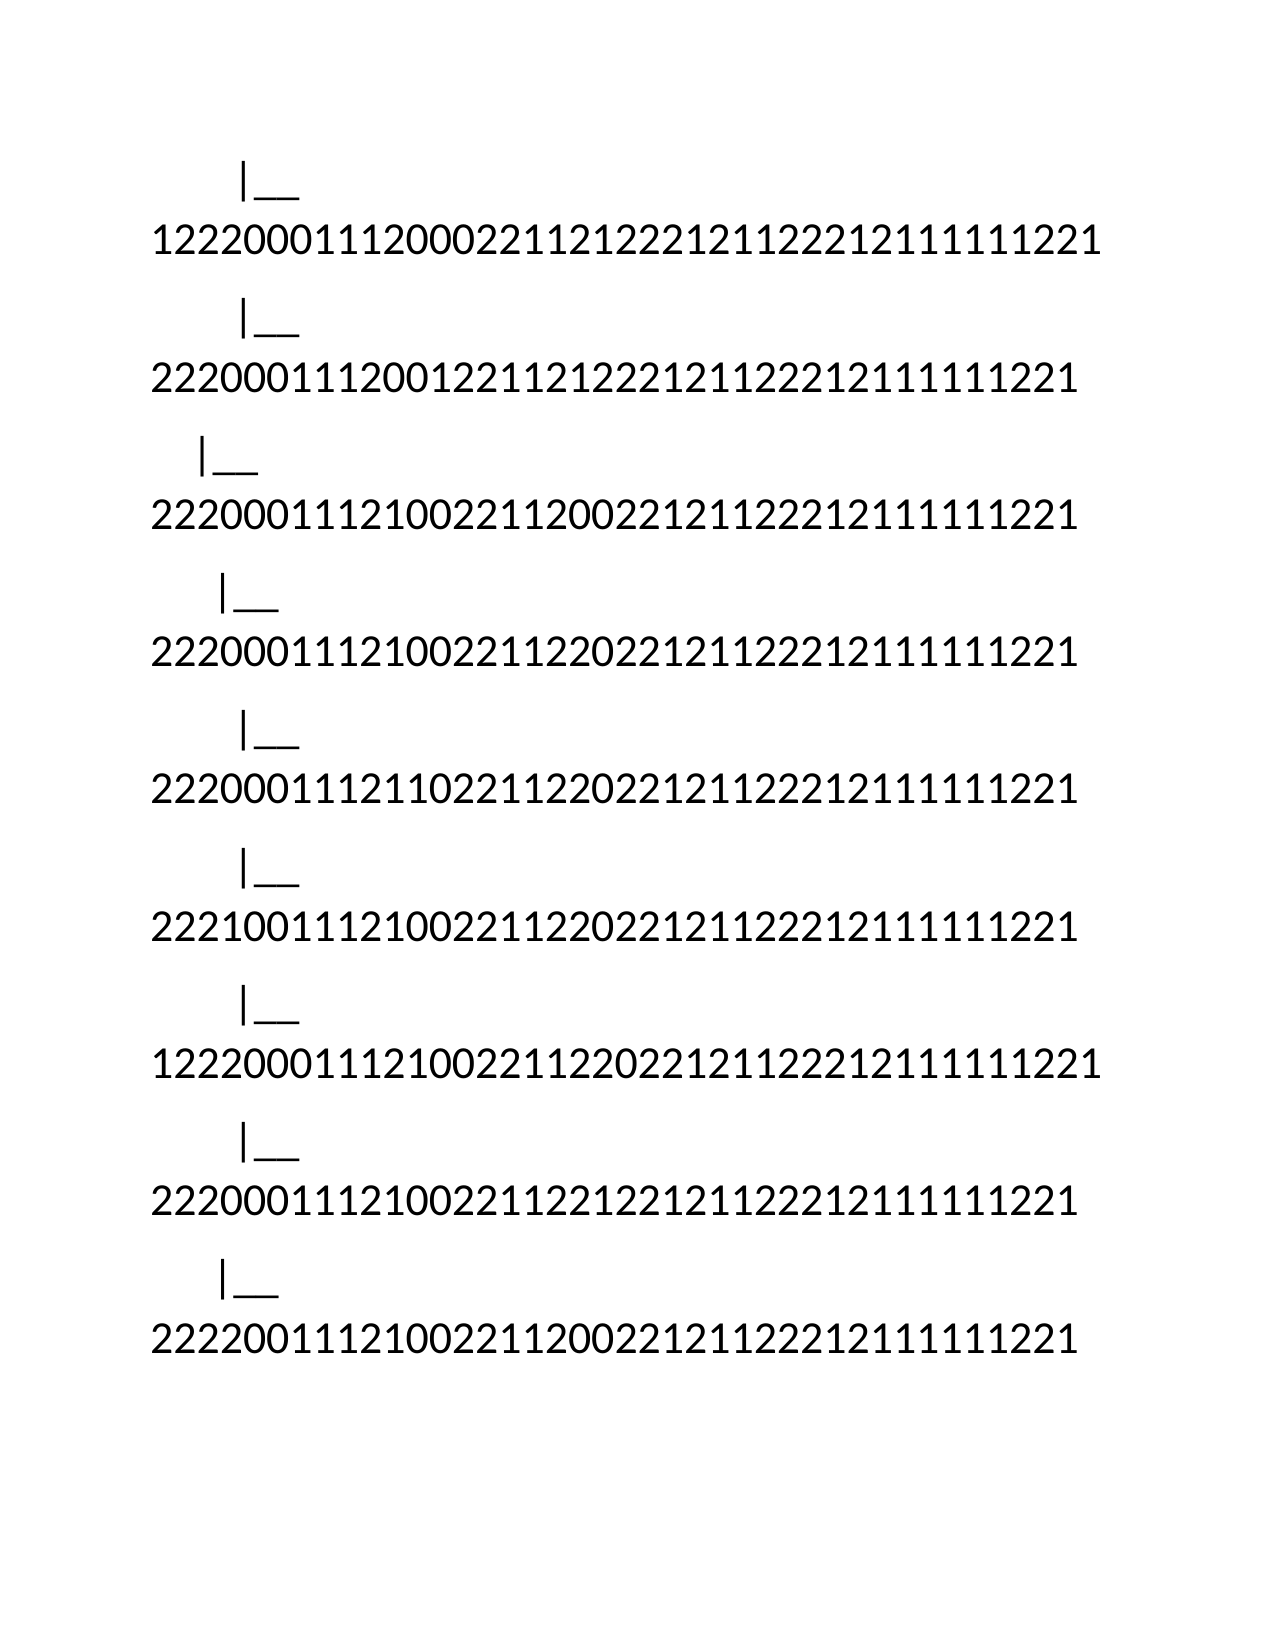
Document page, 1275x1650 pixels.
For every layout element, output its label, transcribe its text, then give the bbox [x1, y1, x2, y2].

text |__ 2220001112001221121222121122212111111221 [150, 287, 1125, 403]
text |__ 2222001112100221120022121122212111111221 [150, 1248, 1125, 1364]
text |__ 2220001112100221120022121122212111111221 [150, 424, 1125, 541]
text |__ 2220001112100221122122121122212111111221 [150, 1111, 1125, 1227]
text |__ 2220001112100221122022121122212111111221 [150, 562, 1125, 678]
text |__ 12220001112100221122022121122212111111221 [150, 974, 1125, 1090]
text |__ 12220001112000221121222121122212111111221 [150, 150, 1125, 266]
text |__ 2220001112110221122022121122212111111221 [150, 699, 1125, 815]
text |__ 2221001112100221122022121122212111111221 [150, 836, 1125, 953]
